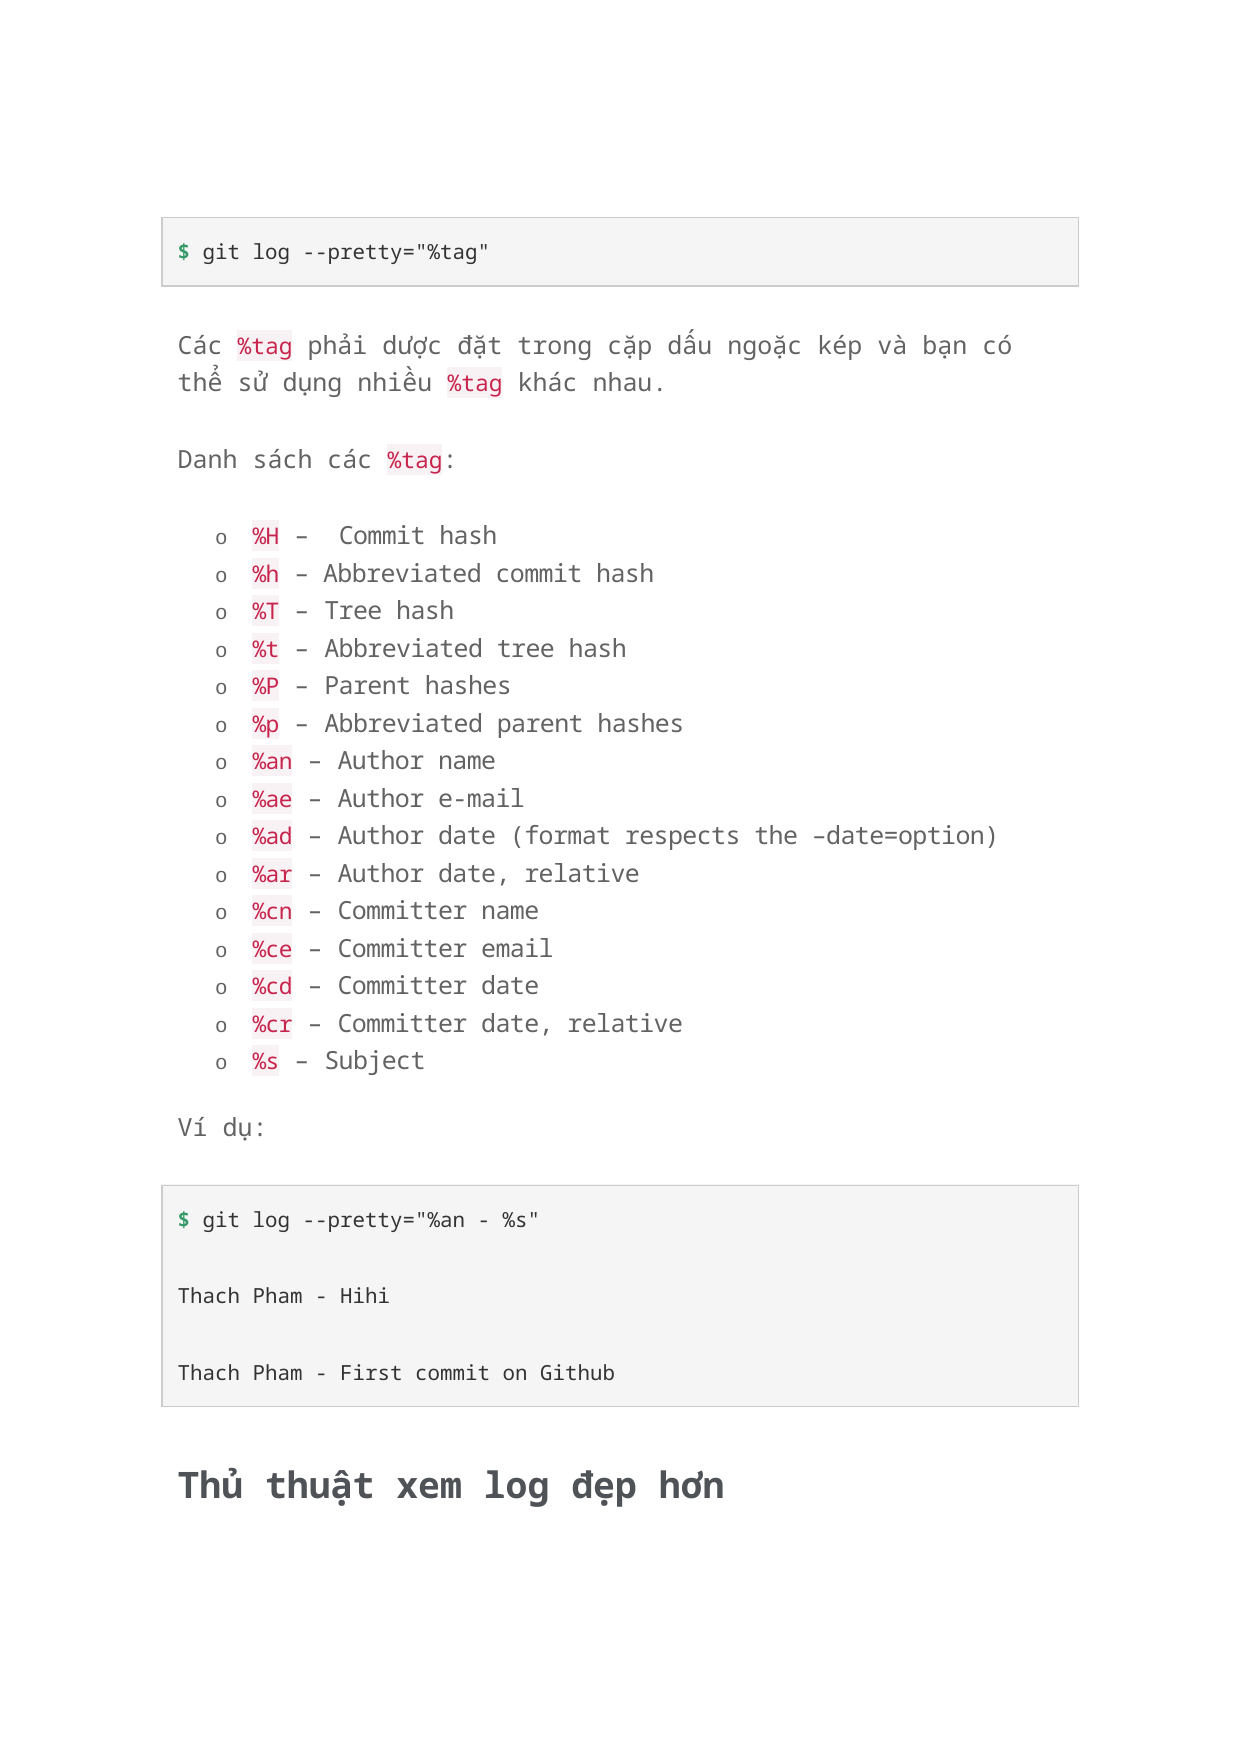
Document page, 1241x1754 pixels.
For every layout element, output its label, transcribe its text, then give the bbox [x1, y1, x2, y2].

list %cn – Committer name [215, 891, 1063, 929]
list %P – Parent hashes [215, 666, 1063, 704]
list %an – Author name [215, 741, 1063, 779]
text Thủ thuật xem log đẹp hơn [177, 1446, 1063, 1521]
list %ar – Author date, relative [215, 854, 1063, 891]
text $ git log --pretty="%an - %s" [163, 1186, 1078, 1238]
list %t – Abbreviated tree hash [215, 629, 1063, 666]
list %cr – Committer date, relative [215, 1004, 1063, 1041]
text Các %tag phải dược đặt trong cặp dấu ngoặc kép và bạn có thể sử dụng nhiều %tag khác nhau. [177, 326, 1063, 401]
list %T – Tree hash [215, 591, 1063, 629]
list %cd – Committer date [215, 966, 1063, 1004]
text Danh sách các %tag: [177, 440, 1063, 477]
list %s – Subject [215, 1041, 1063, 1079]
list %h – Abbreviated commit hash [215, 554, 1063, 591]
list %H – Commit hash [215, 516, 1063, 554]
text Ví dụ: [177, 1108, 1063, 1145]
list %ae – Author e-mail [215, 779, 1063, 816]
list %ad – Author date (format respects the –date=option) [215, 816, 1063, 854]
text Thach Pham - Hihi [163, 1261, 1078, 1315]
list %ce – Committer email [215, 929, 1063, 966]
list %p – Abbreviated parent hashes [215, 704, 1063, 741]
text Thach Pham - First commit on Github [163, 1338, 1078, 1406]
text $ git log --pretty="%tag" [163, 218, 1078, 285]
